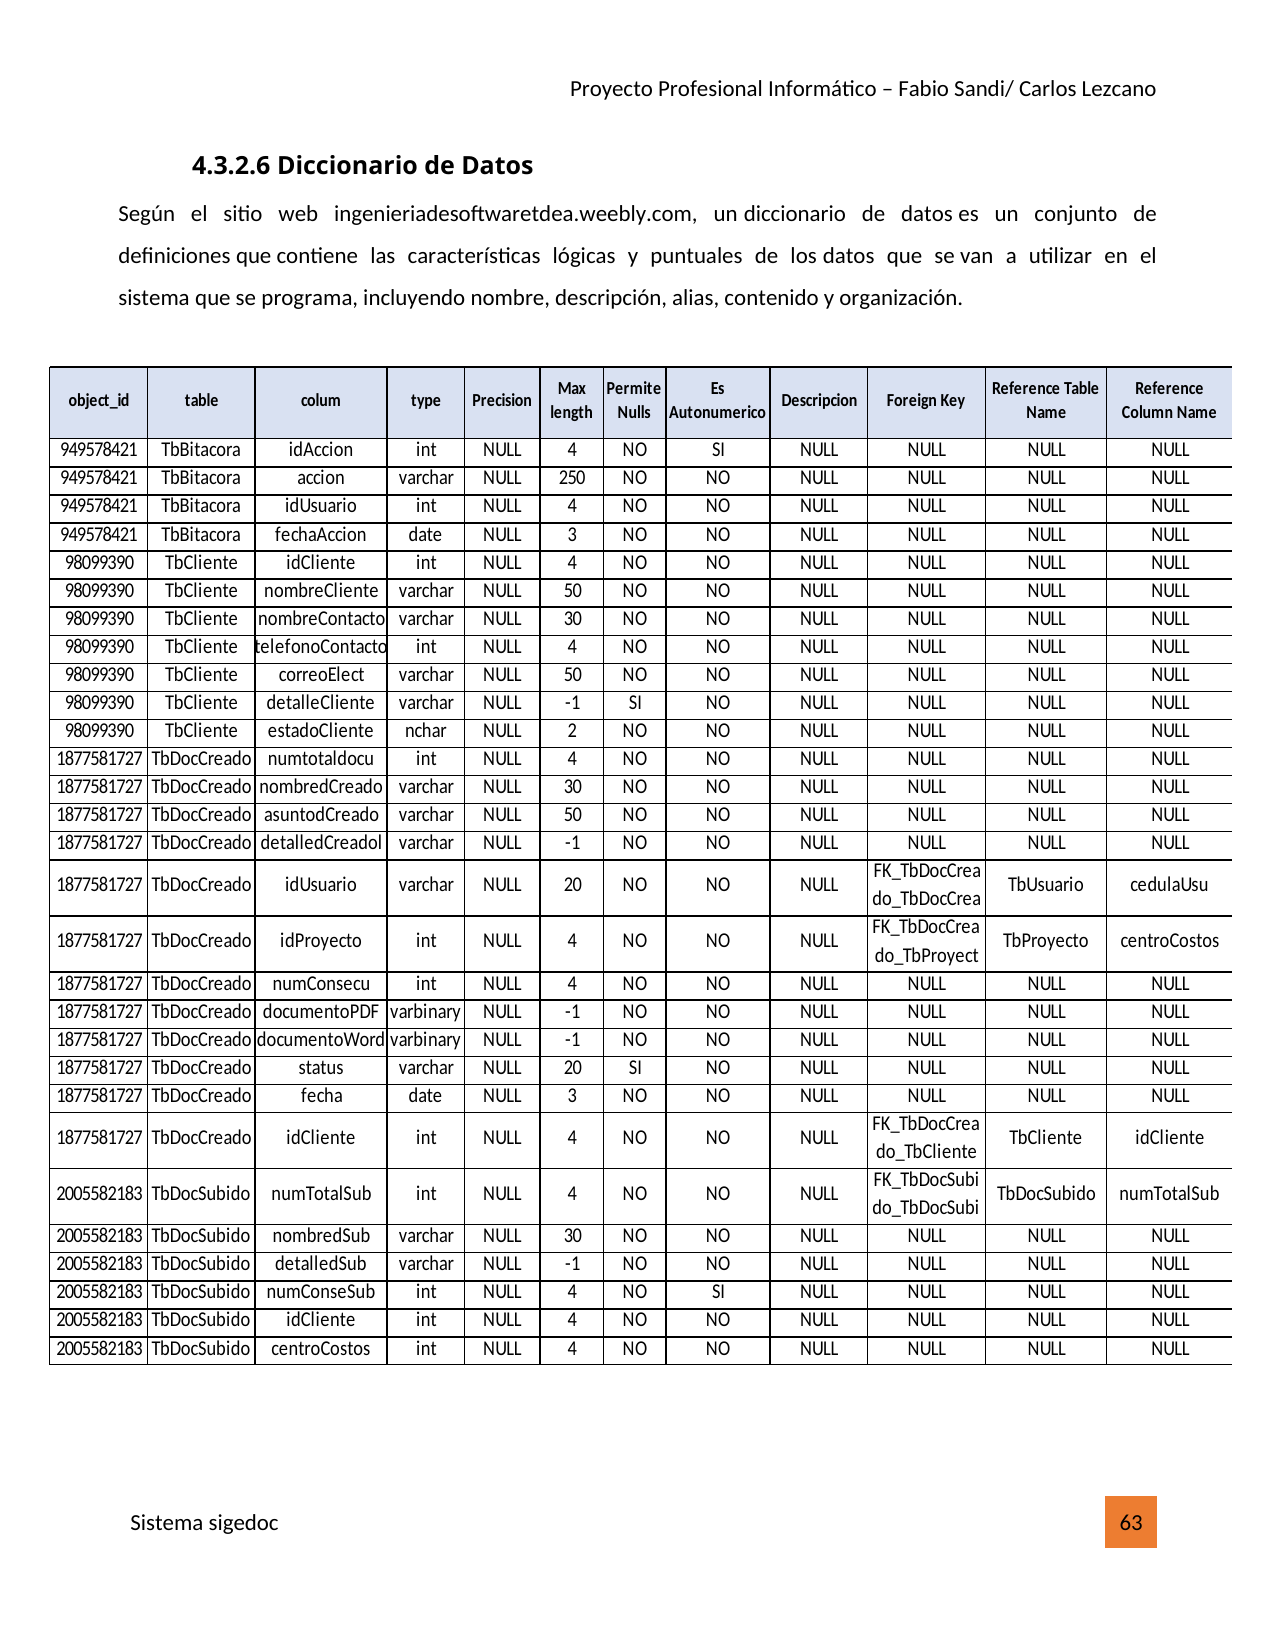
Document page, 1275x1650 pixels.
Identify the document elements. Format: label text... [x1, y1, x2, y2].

text Según el sitio web ingenieriadesoftwaretdea.weebly.com, un diccionario de datos es un conjunto de definiciones que contiene las características lógicas y puntuales de los datos que se van a utilizar en el sistema que se programa, incluyendo nombre, descripción, alias, contenido y organización. [118, 199, 1157, 311]
subtitle 4.3.2.6 Diccionario de Datos [118, 148, 1157, 182]
